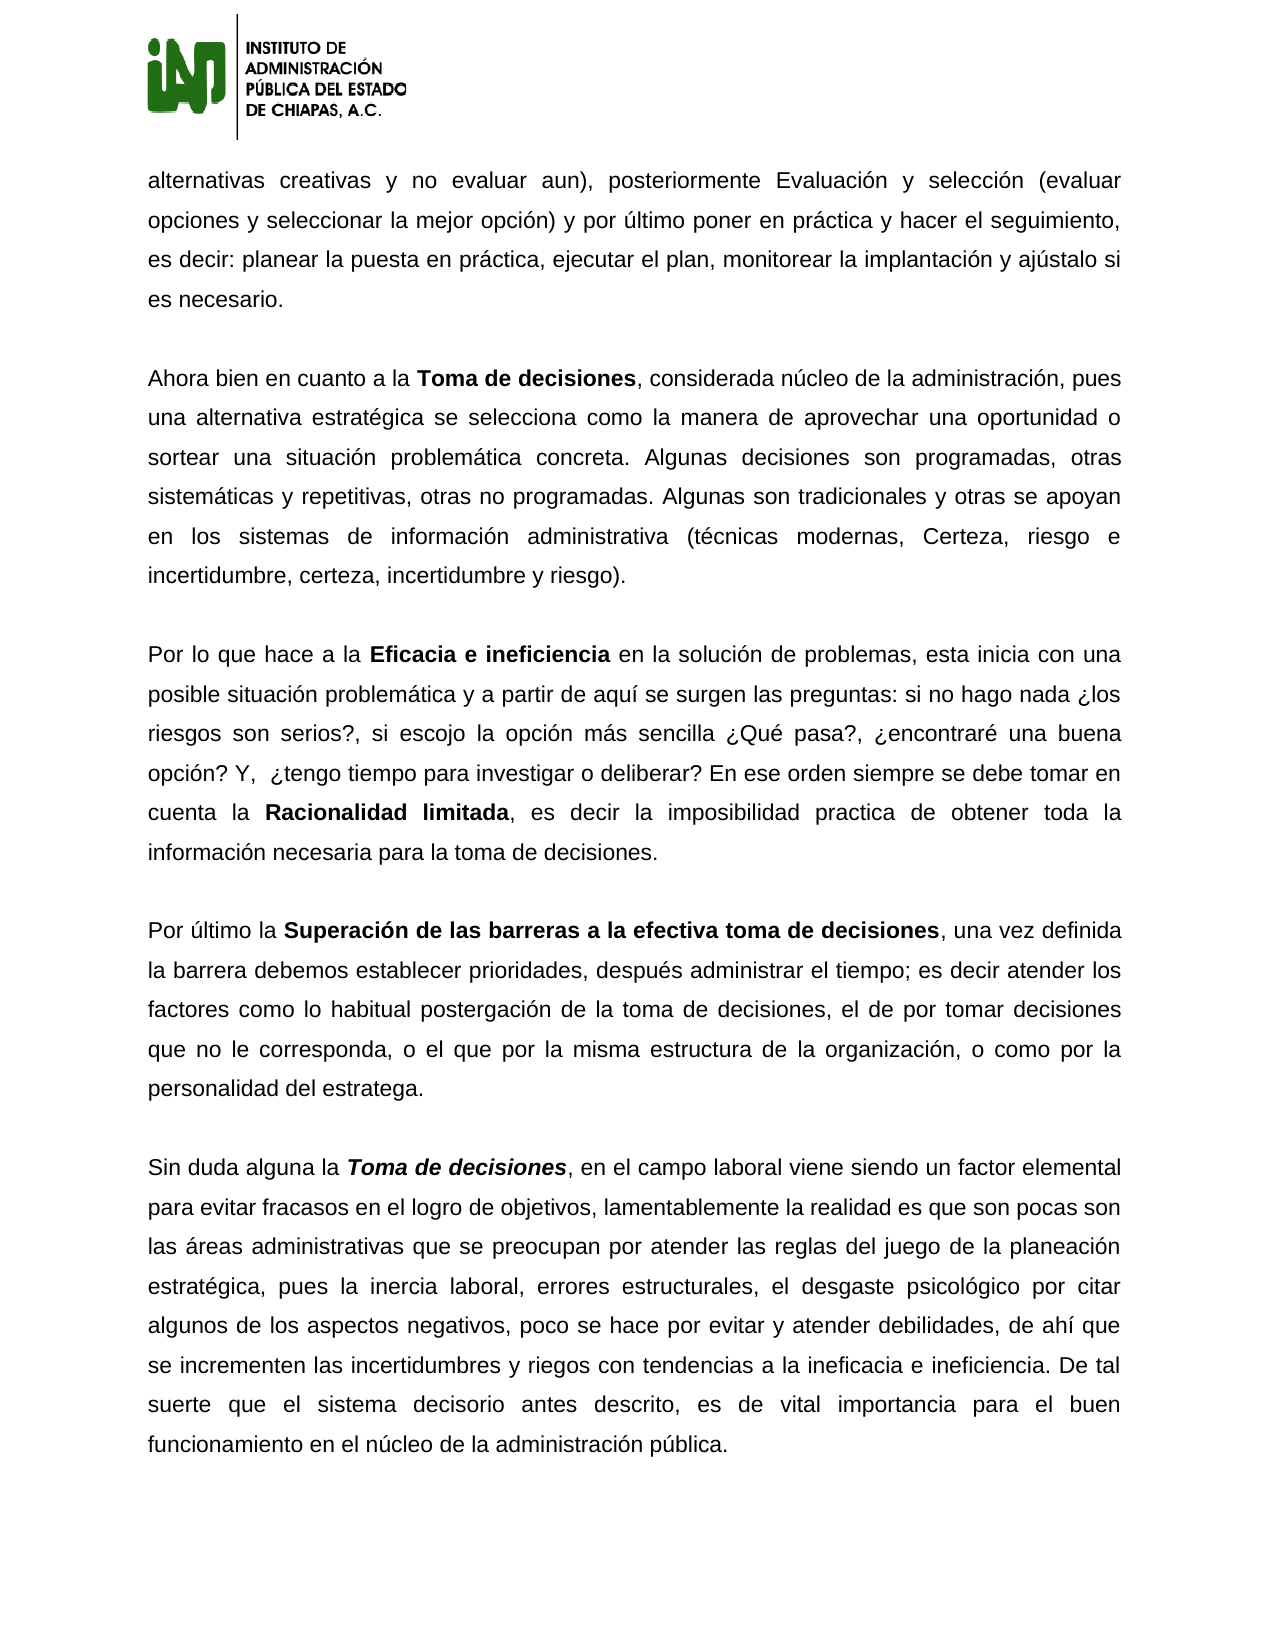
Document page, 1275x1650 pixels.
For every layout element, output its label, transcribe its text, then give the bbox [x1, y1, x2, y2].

text Por lo que hace a la Eficacia e ineficiencia en la solución de problemas, esta inicia con una posible situación problemática y a partir de aquí se surgen las preguntas: si no hago nada ¿los riesgos son serios?, si escojo la opción más sencilla ¿Qué pasa?, ¿encontraré una buena opción? Y, ¿tengo tiempo para investigar o deliberar? En ese orden siempre se debe tomar en cuenta la Racionalidad limitada, es decir la imposibilidad practica de obtener toda la información necesaria para la toma de decisiones. [148, 641, 1122, 865]
text Sin duda alguna la Toma de decisiones, en el campo laboral viene siendo un factor elemental para evitar fracasos en el logro de objetivos, lamentablemente la realidad es que son pocas son las áreas administrativas que se preocupan por atender las reglas del juego de la planeación estratégica, pues la inercia laboral, errores estructurales, el desgaste psicológico por citar algunos de los aspectos negativos, poco se hace por evitar y atender debilidades, de ahí que se incrementen las incertidumbres y riegos con tendencias a la ineficacia e ineficiencia. De tal suerte que el sistema decisorio antes descrito, es de vital importancia para el buen funcionamiento en el núcleo de la administración pública. [148, 1154, 1122, 1457]
picture [147, 14, 407, 140]
text Por último la Superación de las barreras a la efectiva toma de decisiones, una vez definida la barrera debemos establecer prioridades, después administrar el tiempo; es decir atender los factores como lo habitual postergación de la toma de decisiones, el de por tomar decisiones que no le corresponda, o el que por la misma estructura de la organización, o como por la personalidad del estratega. [148, 917, 1122, 1102]
text Ahora bien en cuanto a la Toma de decisiones, considerada núcleo de la administración, pues una alternativa estratégica se selecciona como la manera de aprovechar una oportunidad o sortear una situación problemática concreta. Algunas decisiones son programadas, otras sistemáticas y repetitivas, otras no programadas. Algunas son tradicionales y otras se apoyan en los sistemas de información administrativa (técnicas modernas, Certeza, riesgo e incertidumbre, certeza, incertidumbre y riesgo). [148, 365, 1122, 588]
